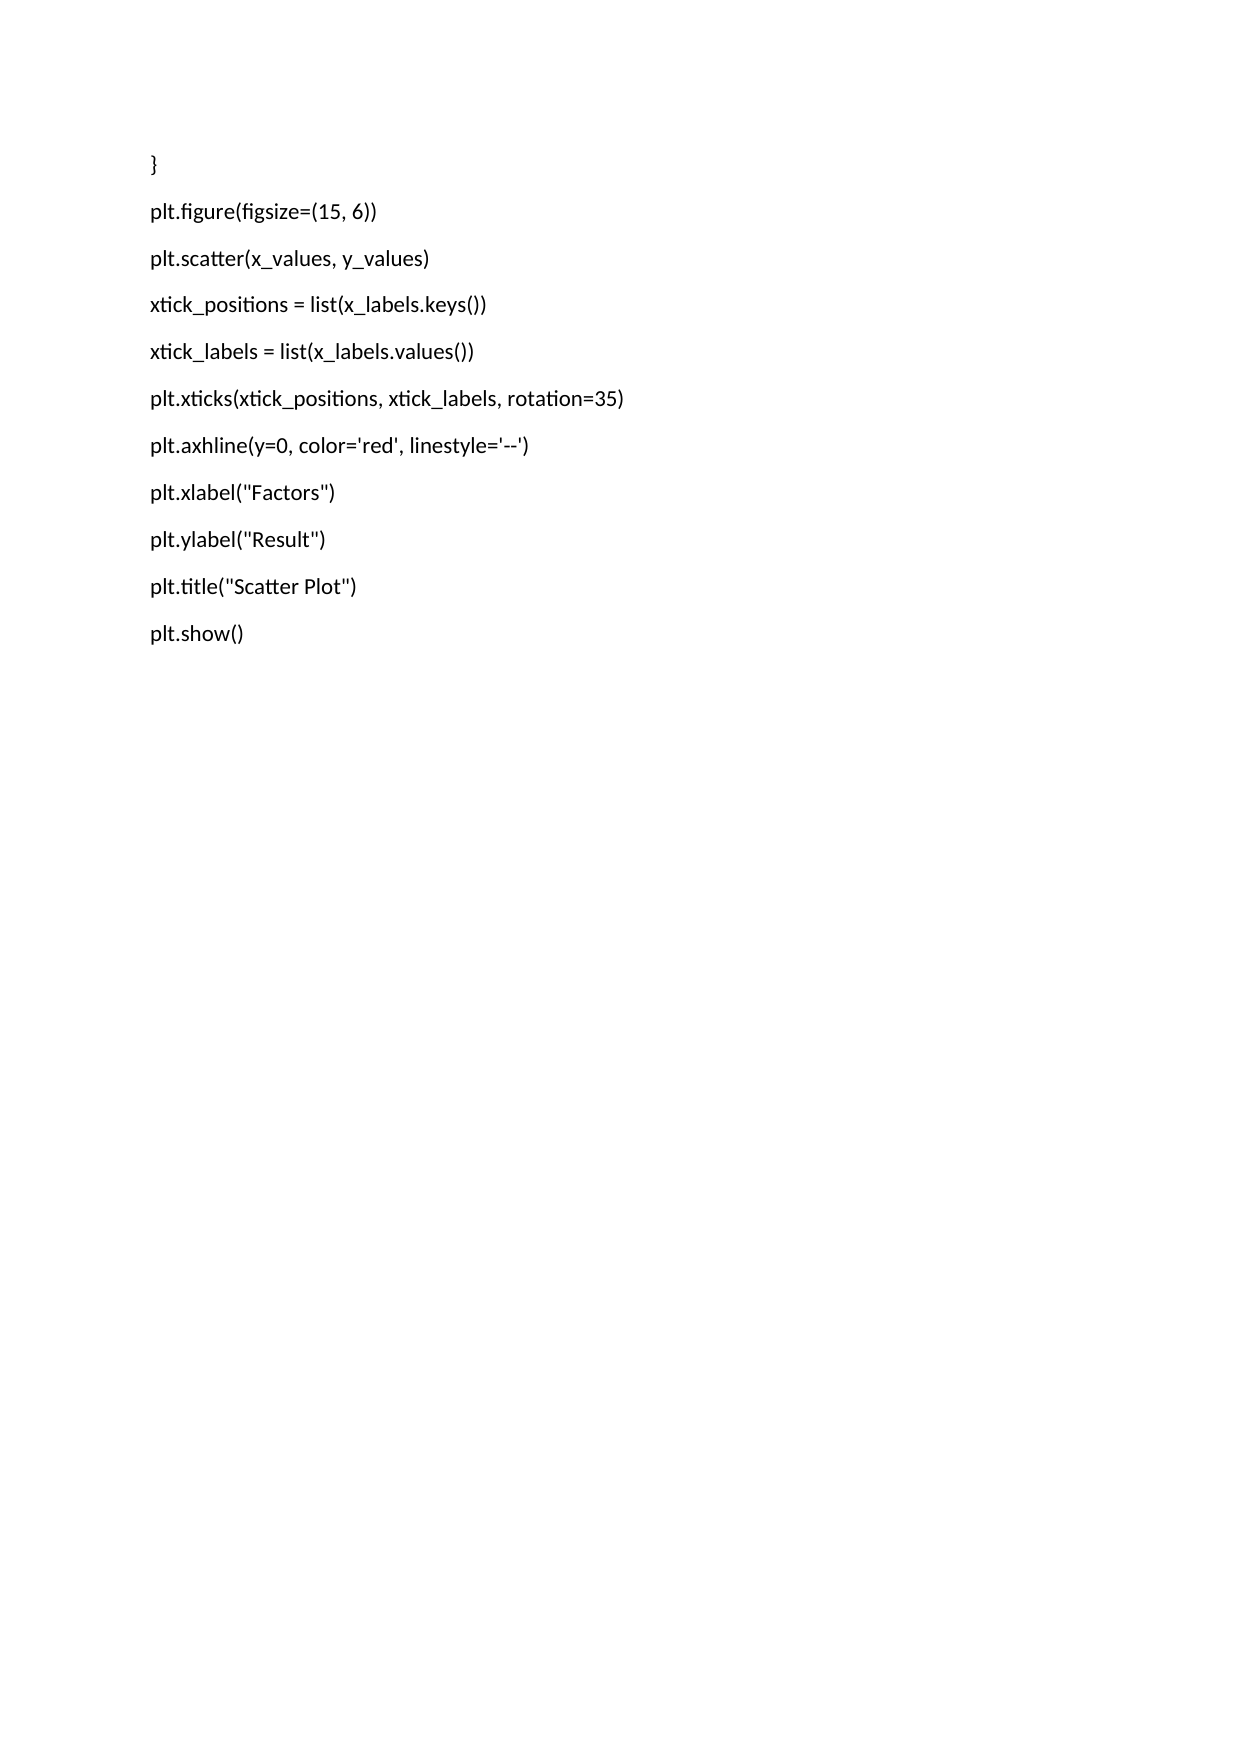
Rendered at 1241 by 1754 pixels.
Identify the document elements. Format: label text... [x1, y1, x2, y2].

text xtick_labels = list(x_labels.values()) [150, 337, 1090, 366]
text plt.axhline(y=0, color='red', linestyle='--') [150, 431, 1090, 459]
text plt.xlabel("Factors") [150, 478, 1090, 506]
text } [150, 150, 1090, 178]
text plt.figure(figsize=(15, 6)) [150, 197, 1090, 225]
text plt.xticks(xtick_positions, xtick_labels, rotation=35) [150, 384, 1090, 412]
text plt.scatter(x_values, y_values) [150, 244, 1090, 272]
text xtick_positions = list(x_labels.keys()) [150, 291, 1090, 319]
text plt.ylabel("Result") [150, 525, 1090, 553]
text plt.show() [150, 619, 1090, 647]
text plt.title("Scatter Plot") [150, 572, 1090, 600]
